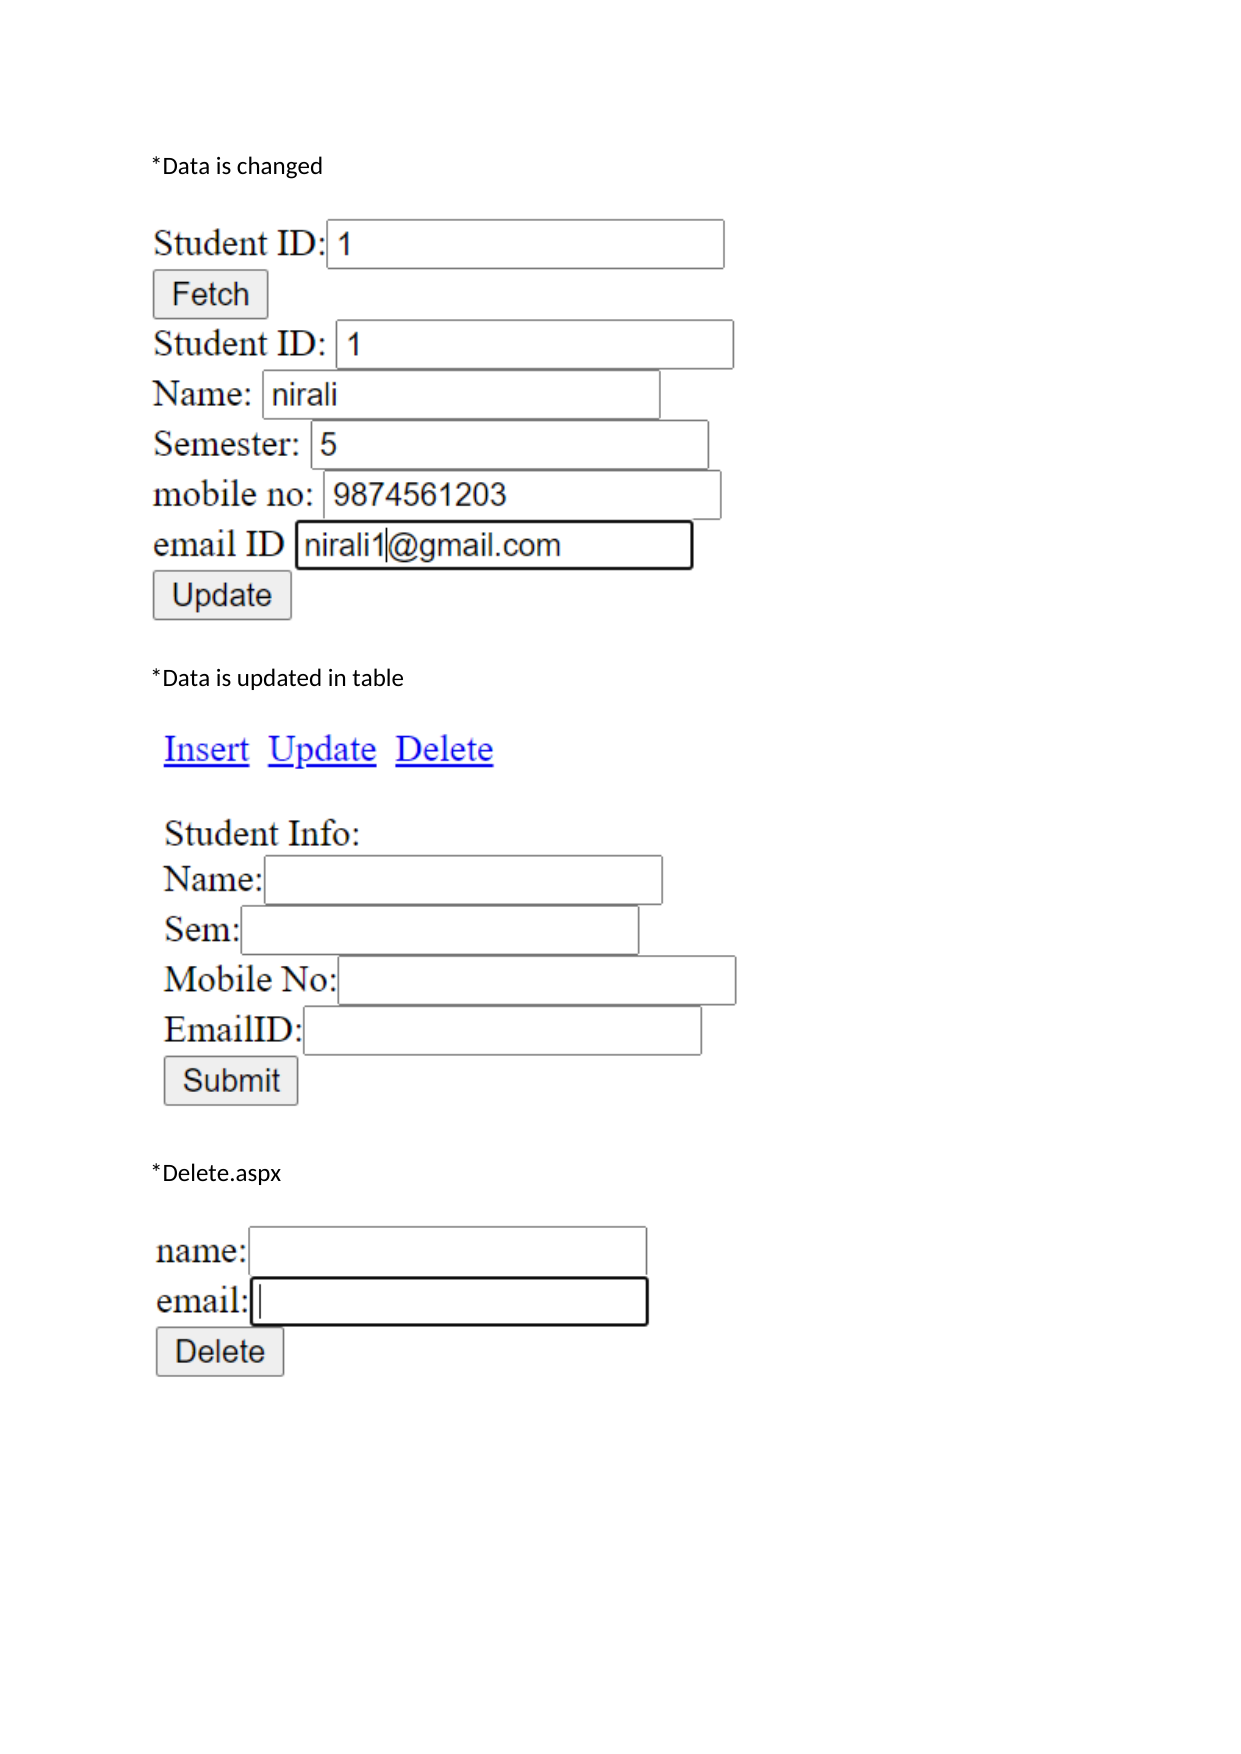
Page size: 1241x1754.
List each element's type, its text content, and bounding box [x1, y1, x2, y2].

text *Data is updated in table [150, 662, 1090, 693]
picture [150, 711, 814, 1139]
picture [150, 199, 811, 644]
text *Delete.aspx [150, 1157, 1090, 1188]
picture [150, 1206, 718, 1388]
text *Data is changed [150, 150, 1090, 181]
